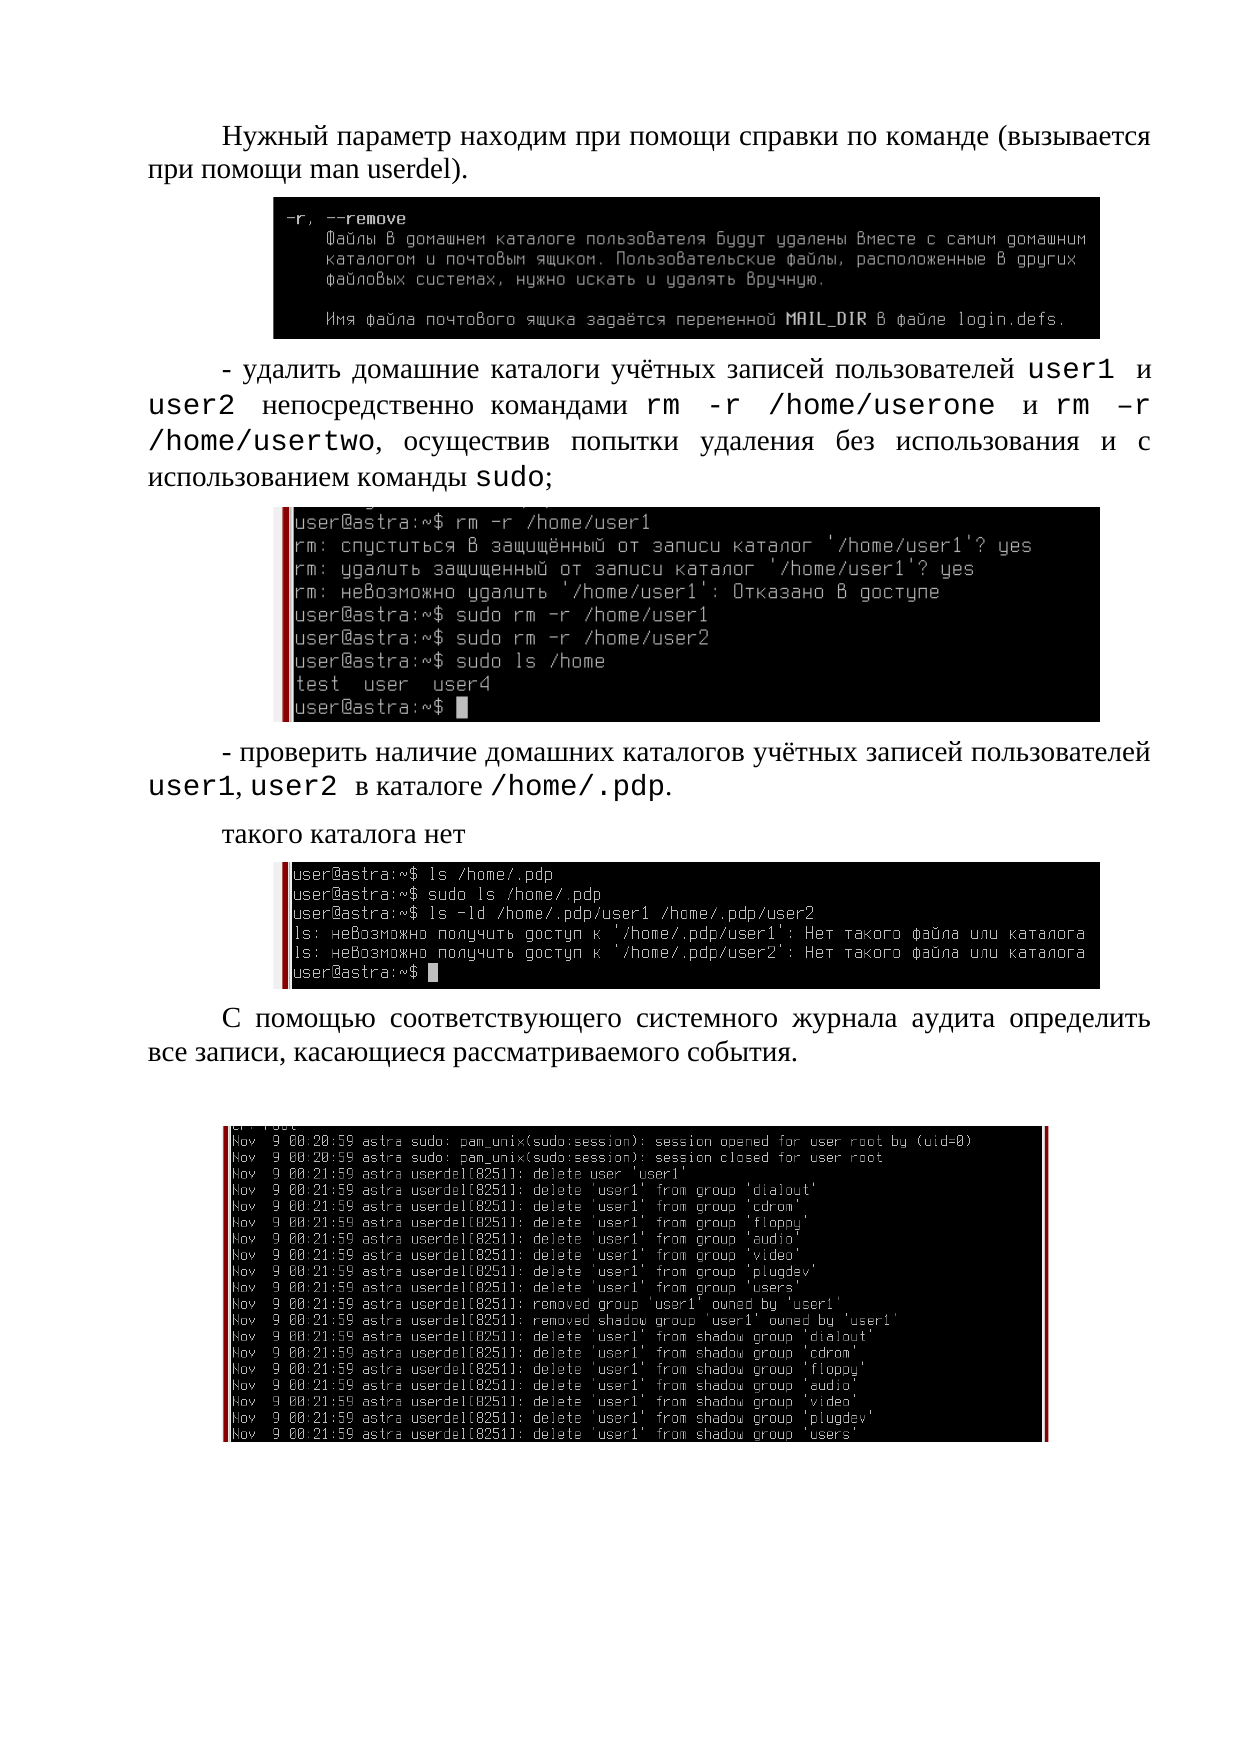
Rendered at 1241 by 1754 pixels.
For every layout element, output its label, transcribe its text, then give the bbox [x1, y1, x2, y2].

text С помощью соответствующего системного журнала аудита определить все записи, касающиеся рассматриваемого события. [148, 1001, 1152, 1068]
picture [221, 1126, 1049, 1442]
picture [273, 862, 1100, 989]
text Нужный параметр находим при помощи справки по команде (вызывается при помощи man userdel). [148, 118, 1152, 185]
text - проверить наличие домашних каталогов учётных записей пользователей user1, user2 в каталоге /home/.pdp. [148, 734, 1152, 804]
picture [273, 197, 1100, 339]
text - удалить домашние каталоги учётных записей пользователей user1 и user2 непосредственно командами rm -r /home/userone и rm –r /home/usertwo, осуществив попытки удаления без использования и с использованием команды sudo; [148, 351, 1152, 495]
picture [273, 507, 1100, 722]
text такого каталога нет [148, 817, 1152, 850]
